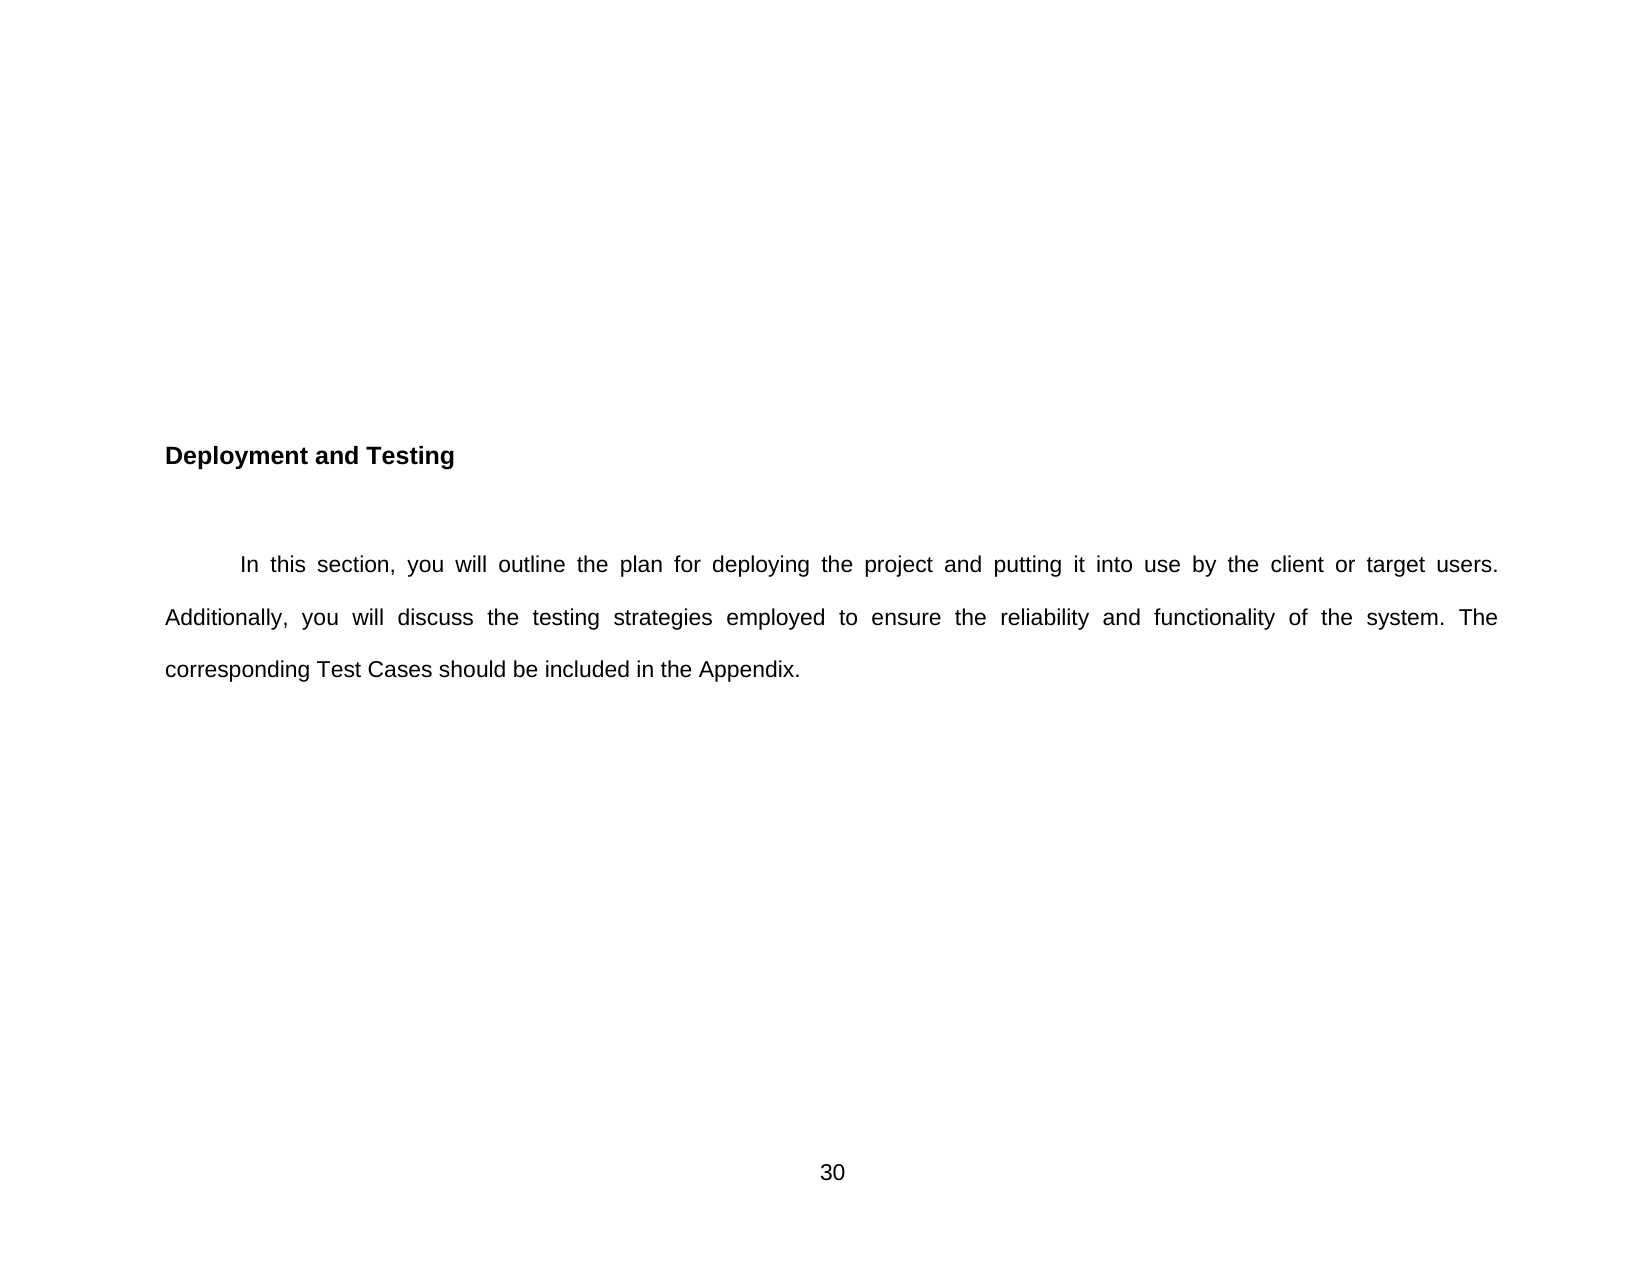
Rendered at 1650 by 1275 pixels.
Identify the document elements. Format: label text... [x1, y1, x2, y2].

subtitle Deployment and Testing [165, 441, 1500, 469]
text In this section, you will outline the plan for deploying the project and putting it into use by the client or target users. Additionally, you will discuss the testing strategies employed to ensure the reliability and functionality of the system. The corresponding Test Cases should be included in the Appendix. [165, 551, 1500, 683]
